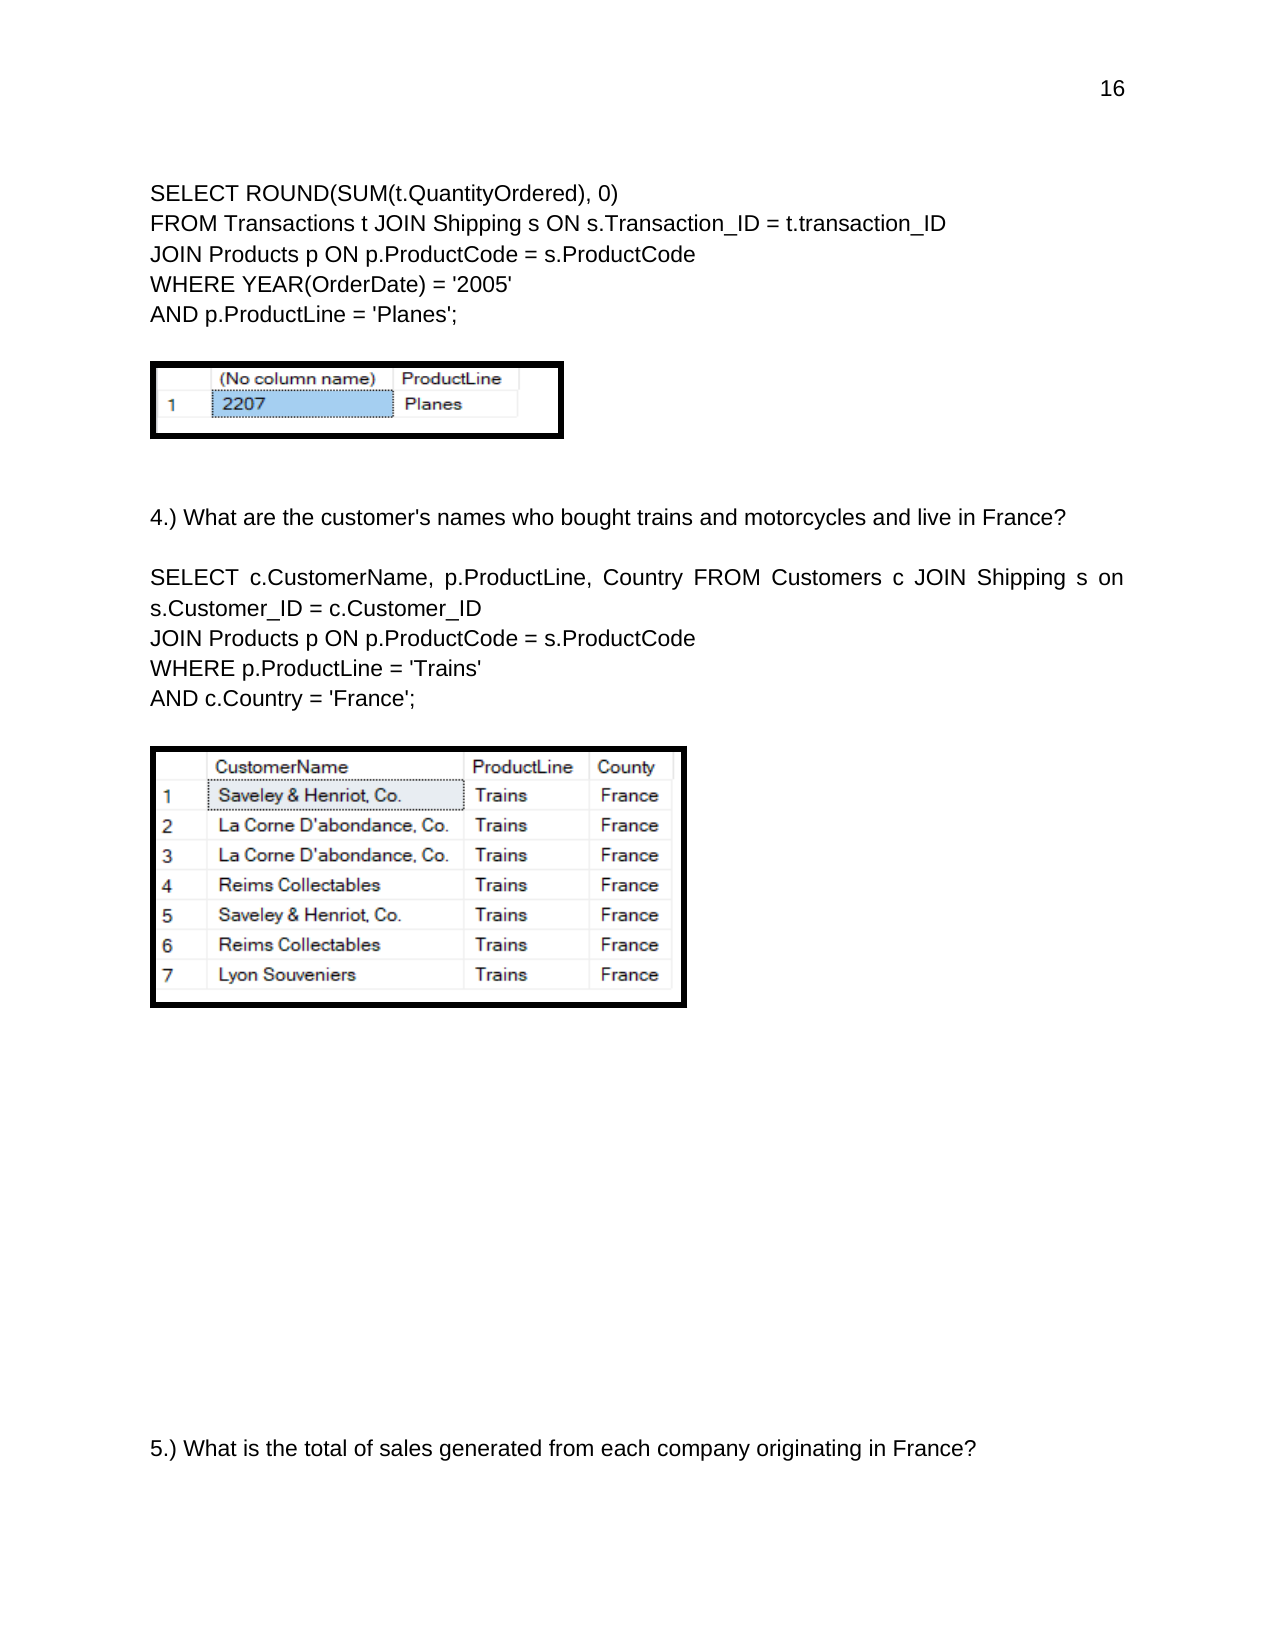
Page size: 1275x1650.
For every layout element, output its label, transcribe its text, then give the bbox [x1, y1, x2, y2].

text JOIN Products p ON p.ProductCode = s.ProductCode [150, 241, 1125, 267]
picture [156, 752, 681, 1002]
text 4.) What are the customer's names who bought trains and motorcycles and live in France? [150, 504, 1125, 530]
text SELECT c.CustomerName, p.ProductLine, Country FROM Customers c JOIN Shipping s on s.Customer_ID = c.Customer_ID [150, 564, 1125, 621]
text AND c.Country = 'France'; [150, 685, 1125, 711]
text AND p.ProductLine = 'Planes'; [150, 301, 1125, 327]
text FROM Transactions t JOIN Shipping s ON s.Transaction_ID = t.transaction_ID [150, 210, 1125, 237]
text SELECT ROUND(SUM(t.QuantityOrdered), 0) [150, 180, 1125, 207]
text 5.) What is the total of sales generated from each company originating in France? [150, 1435, 1125, 1461]
text WHERE YEAR(OrderDate) = '2005' [150, 271, 1125, 297]
text WHERE p.ProductLine = 'Trains' [150, 655, 1125, 681]
picture [156, 368, 558, 433]
text JOIN Products p ON p.ProductCode = s.ProductCode [150, 625, 1125, 651]
